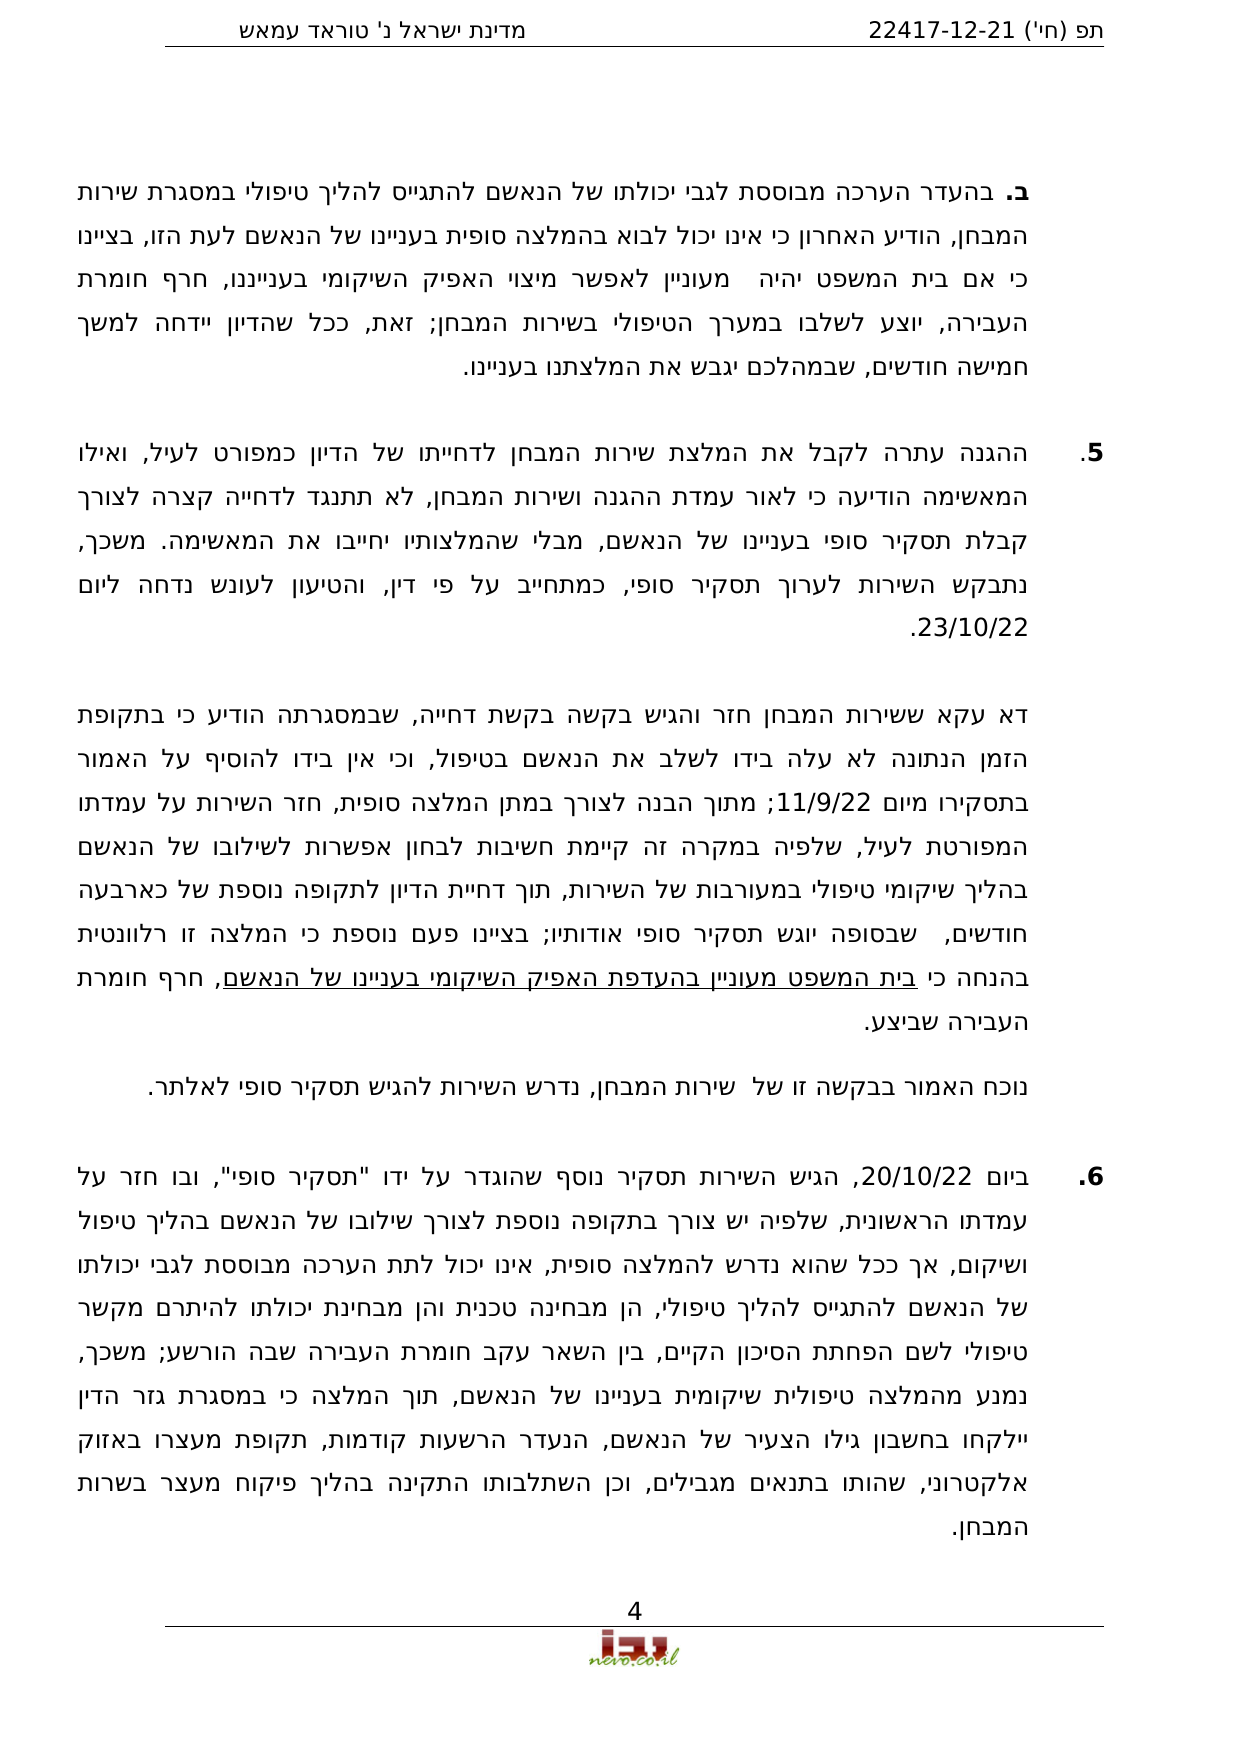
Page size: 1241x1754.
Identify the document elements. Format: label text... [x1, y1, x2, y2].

text 5. ההגנה עתרה לקבל את המלצת שירות המבחן לדחייתו של הדיון כמפורט לעיל, ואילו המאשימה הודיעה כי לאור עמדת ההגנה ושירות המבחן, לא תתנגד לדחייה קצרה לצורך קבלת תסקיר סופי בעניינו של הנאשם, מבלי שהמלצותיו יחייבו את המאשימה. משכך, נתבקש השירות לערוך תסקיר סופי, כמתחייב על פי דין, והטיעון לעונש נדחה ליום 23/10/22. [77, 438, 1104, 643]
text נוכח האמור בבקשה זו של שירות המבחן, נדרש השירות להגיש תסקיר סופי לאלתר. [77, 1072, 1029, 1101]
text ב. בהעדר הערכה מבוססת לגבי יכולתו של הנאשם להתגייס להליך טיפולי במסגרת שירות המבחן, הודיע האחרון כי אינו יכול לבוא בהמלצה סופית בעניינו של הנאשם לעת הזו, בציינו כי אם בית המשפט יהיה מעוניין לאפשר מיצוי האפיק השיקומי בענייננו, חרף חומרת העבירה, יוצע לשלבו במערך הטיפולי בשירות המבחן; זאת, ככל שהדיון יידחה למשך חמישה חודשים, שבמהלכם יגבש את המלצתנו בעניינו. [77, 177, 1029, 381]
text דא עקא ששירות המבחן חזר והגיש בקשה בקשת דחייה, שבמסגרתה הודיע כי בתקופת הזמן הנתונה לא עלה בידו לשלב את הנאשם בטיפול, וכי אין בידו להוסיף על האמור בתסקירו מיום 11/9/22; מתוך הבנה לצורך במתן המלצה סופית, חזר השירות על עמדתו המפורטת לעיל, שלפיה במקרה זה קיימת חשיבות לבחון אפשרות לשילובו של הנאשם בהליך שיקומי טיפולי במעורבות של השירות, תוך דחיית הדיון לתקופה נוספת של כארבעה חודשים, שבסופה יוגש תסקיר סופי אודותיו; בציינו פעם נוספת כי המלצה זו רלוונטית בהנחה כי בית המשפט מעוניין בהעדפת האפיק השיקומי בעניינו של הנאשם, חרף חומרת העבירה שביצע. [77, 700, 1029, 1036]
picture [589, 1629, 681, 1667]
text 6. ביום 20/10/22, הגיש השירות תסקיר נוסף שהוגדר על ידו "תסקיר סופי", ובו חזר על עמדתו הראשונית, שלפיה יש צורך בתקופה נוספת לצורך שילובו של הנאשם בהליך טיפול ושיקום, אך ככל שהוא נדרש להמלצה סופית, אינו יכול לתת הערכה מבוססת לגבי יכולתו של הנאשם להתגייס להליך טיפולי, הן מבחינה טכנית והן מבחינת יכולתו להיתרם מקשר טיפולי לשם הפחתת הסיכון הקיים, בין השאר עקב חומרת העבירה שבה הורשע; משכך, נמנע מהמלצה טיפולית שיקומית בעניינו של הנאשם, תוך המלצה כי במסגרת גזר הדין יילקחו בחשבון גילו הצעיר של הנאשם, הנעדר הרשעות קודמות, תקופת מעצרו באזוק אלקטרוני, שהותו בתנאים מגבילים, וכן השתלבותו התקינה בהליך פיקוח מעצר בשרות המבחן. [77, 1162, 1104, 1541]
